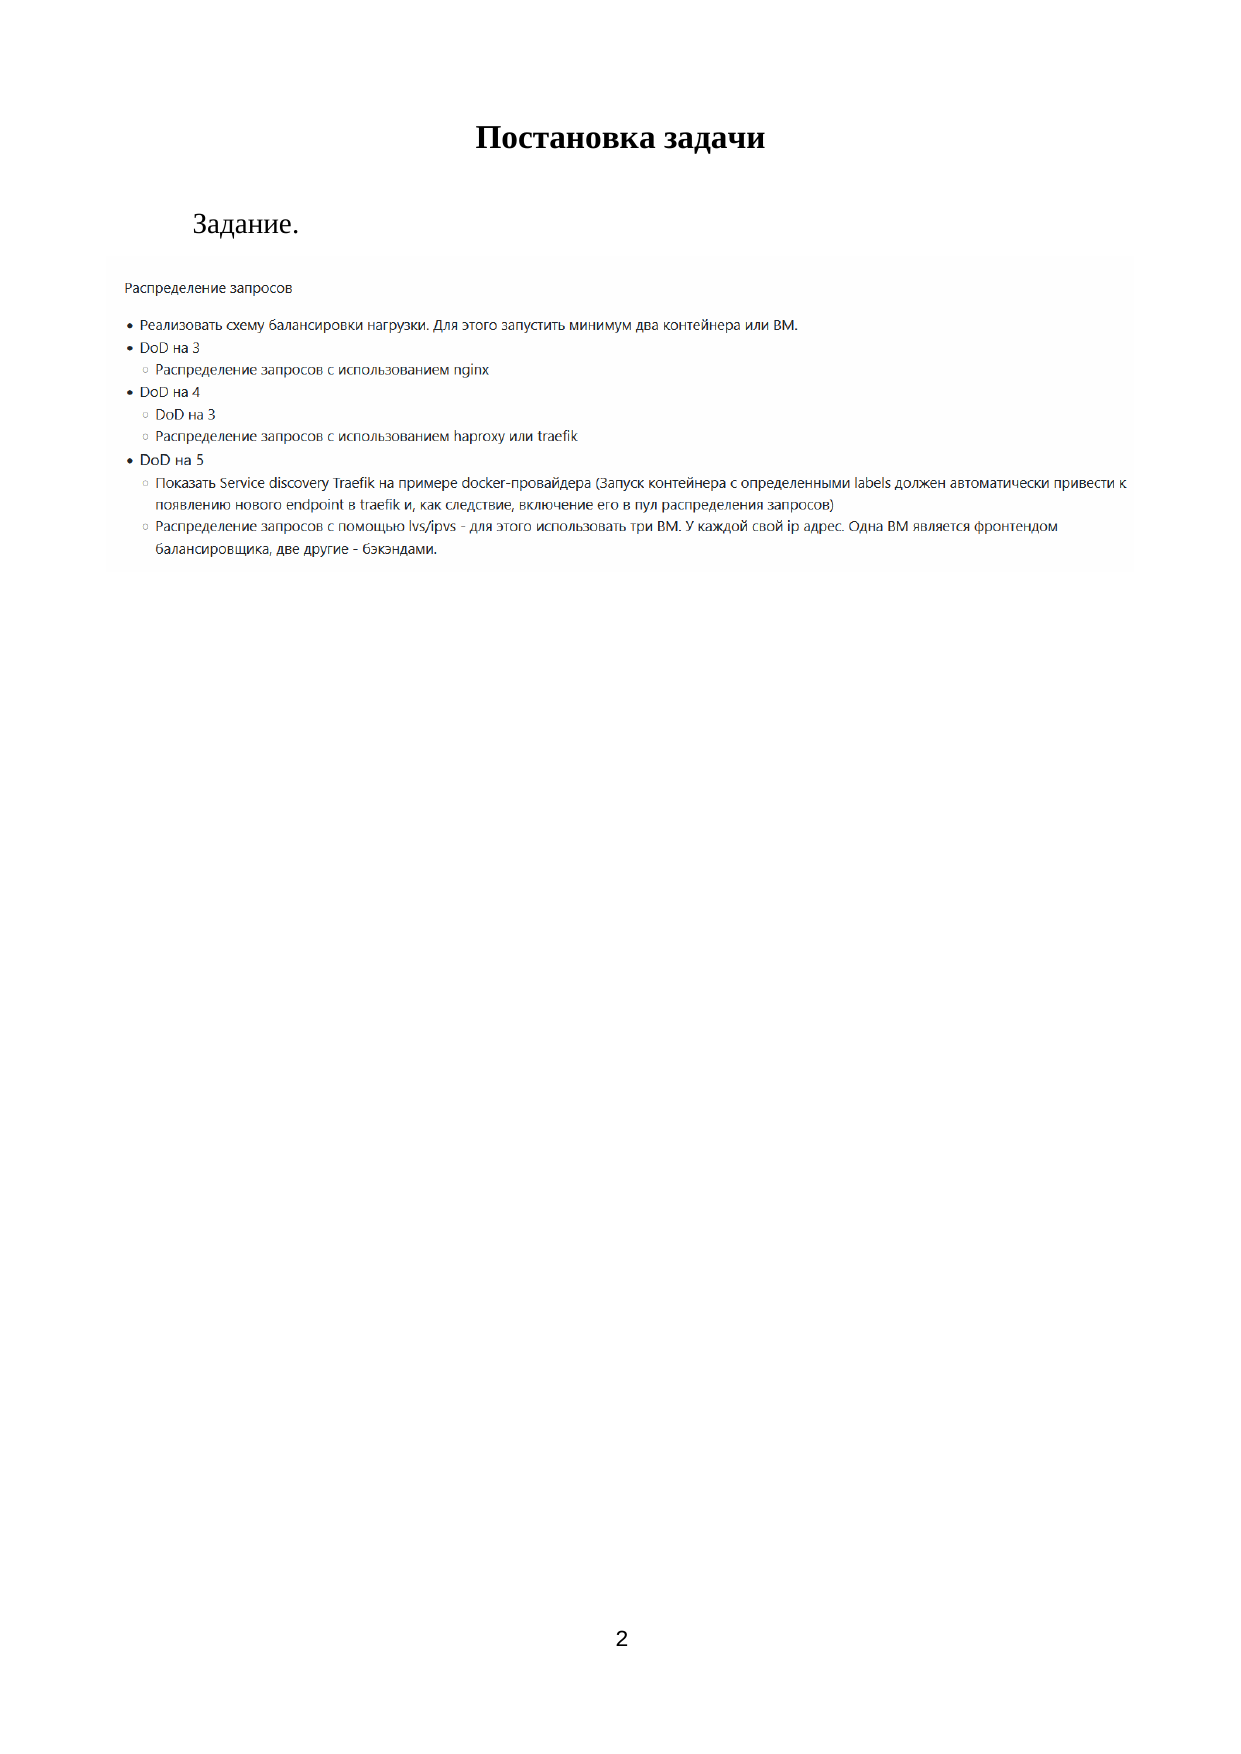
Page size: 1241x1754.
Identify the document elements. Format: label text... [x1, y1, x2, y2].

picture [106, 256, 1134, 572]
subtitle Постановка задачи [254, 117, 986, 155]
subtitle Задание. [154, 206, 1087, 239]
